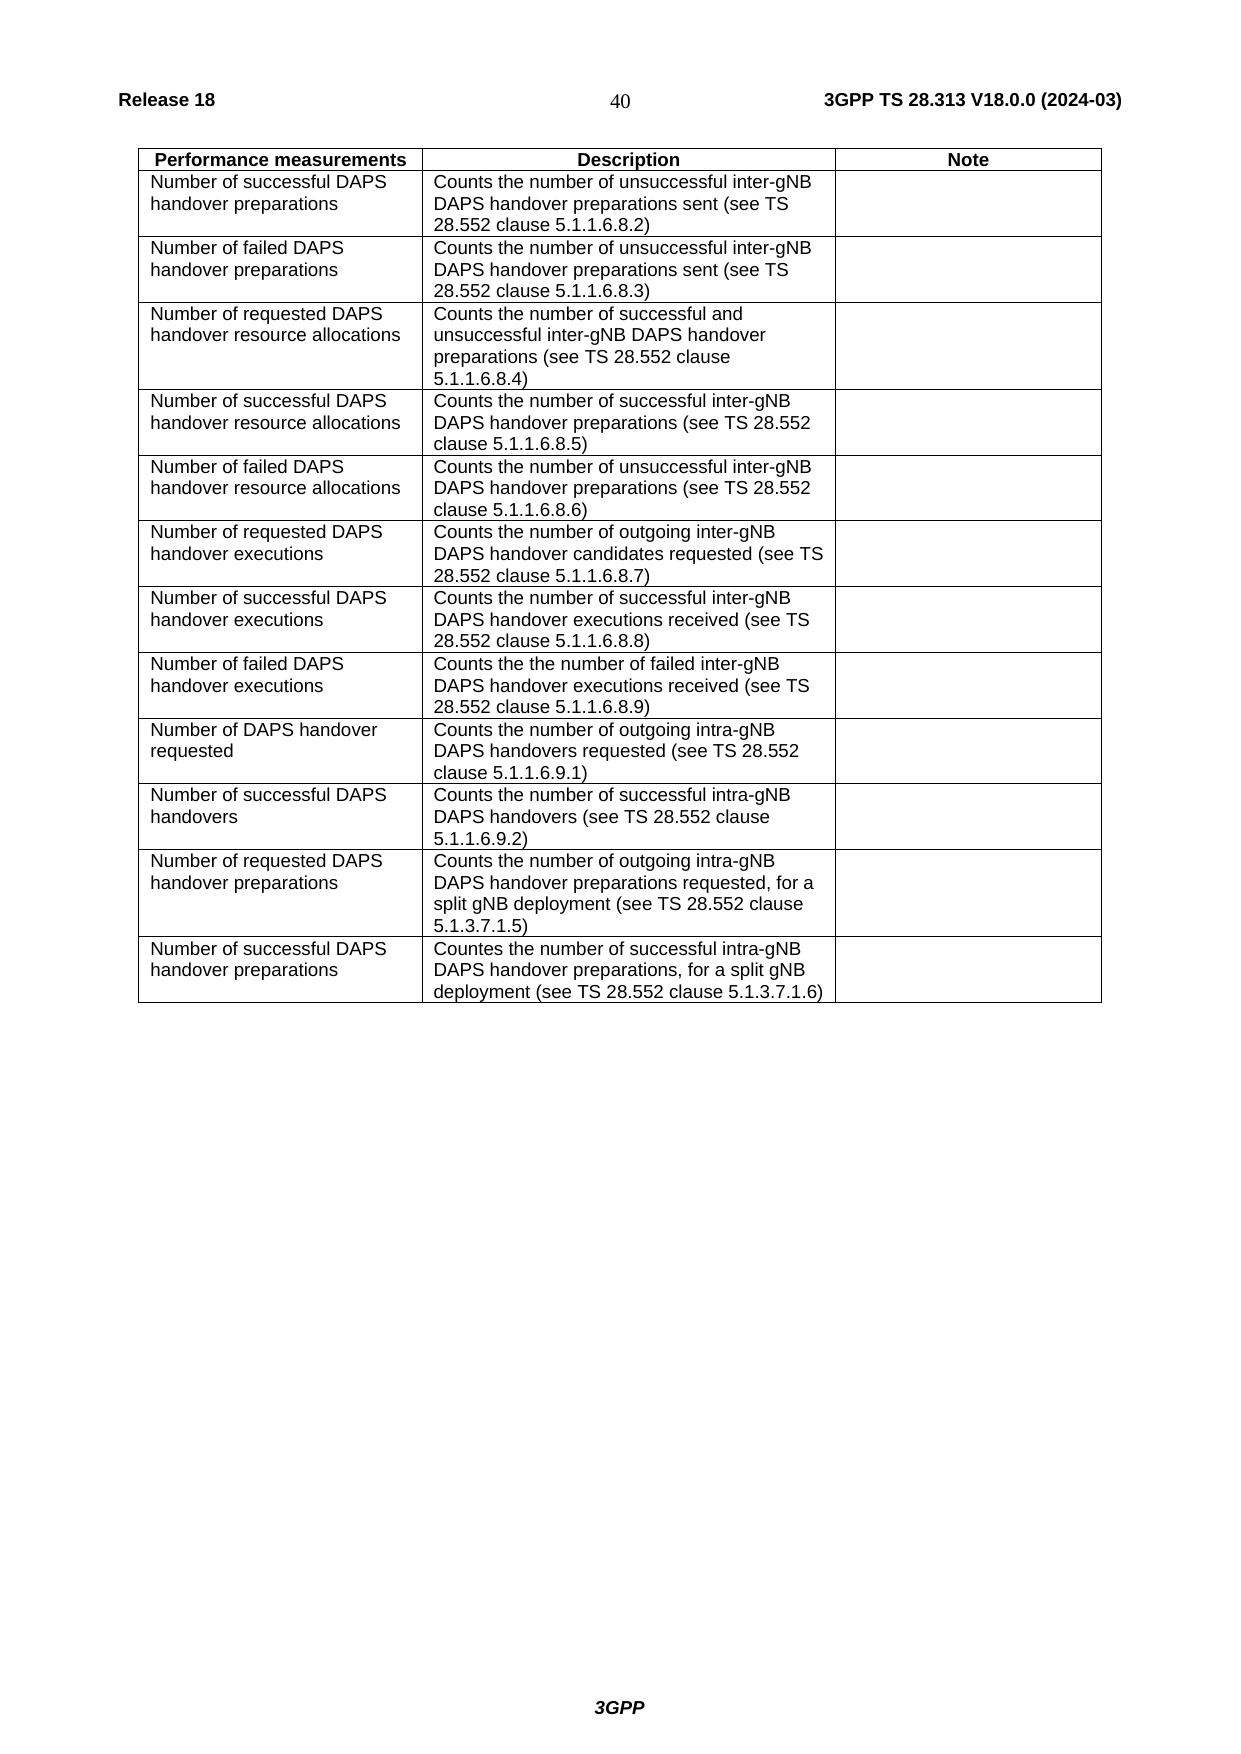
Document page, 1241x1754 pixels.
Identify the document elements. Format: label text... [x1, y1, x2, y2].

table_cell [836, 303, 1101, 389]
table_cell Countes the number of successful intra-gNB DAPS handover preparations, for a split gNB deployment (see TS 28.552 clause 5.1.3.7.1.6) [423, 937, 835, 1002]
table_cell [836, 653, 1101, 717]
table_cell Counts the number of unsuccessful inter-gNB DAPS handover preparations (see TS 28.552 clause 5.1.1.6.8.6) [423, 456, 835, 520]
table_cell Counts the number of outgoing inter-gNB DAPS handover candidates requested (see TS 28.552 clause 5.1.1.6.8.7) [423, 521, 835, 586]
table_cell [836, 521, 1101, 586]
table_cell Counts the number of successful inter-gNB DAPS handover preparations (see TS 28.552 clause 5.1.1.6.8.5) [423, 390, 835, 454]
table_cell Number of failed DAPS handover preparations [139, 237, 422, 302]
table_header Note [836, 149, 1101, 170]
table_header Performance measurements [139, 149, 422, 170]
table_cell [836, 456, 1101, 520]
table_cell Counts the number of successful inter-gNB DAPS handover executions received (see TS 28.552 clause 5.1.1.6.8.8) [423, 587, 835, 652]
table_cell Counts the number of successful and unsuccessful inter-gNB DAPS handover preparations (see TS 28.552 clause 5.1.1.6.8.4) [423, 303, 835, 389]
table_cell Number of successful DAPS handover preparations [139, 171, 422, 236]
table_cell [836, 937, 1101, 1002]
table_cell [836, 719, 1101, 783]
table_cell Number of DAPS handover requested [139, 719, 422, 783]
table_cell Number of requested DAPS handover resource allocations [139, 303, 422, 389]
table_cell Counts the number of outgoing intra-gNB DAPS handover preparations requested, for a split gNB deployment (see TS 28.552 clause 5.1.3.7.1.5) [423, 850, 835, 936]
table_cell Counts the number of outgoing intra-gNB DAPS handovers requested (see TS 28.552 clause 5.1.1.6.9.1) [423, 719, 835, 783]
table_cell [836, 237, 1101, 302]
table_cell [836, 587, 1101, 652]
table_cell Number of failed DAPS handover resource allocations [139, 456, 422, 520]
table_cell Number of successful DAPS handover resource allocations [139, 390, 422, 454]
table_header Description [423, 149, 835, 170]
table_cell Counts the number of unsuccessful inter-gNB DAPS handover preparations sent (see TS 28.552 clause 5.1.1.6.8.2) [423, 171, 835, 236]
table_cell Number of successful DAPS handovers [139, 784, 422, 849]
table_cell Number of requested DAPS handover executions [139, 521, 422, 586]
table_cell [836, 850, 1101, 936]
table_cell Counts the number of successful intra-gNB DAPS handovers (see TS 28.552 clause 5.1.1.6.9.2) [423, 784, 835, 849]
table_cell [836, 390, 1101, 454]
table_cell Counts the the number of failed inter-gNB DAPS handover executions received (see TS 28.552 clause 5.1.1.6.8.9) [423, 653, 835, 717]
table_cell Number of successful DAPS handover preparations [139, 937, 422, 1002]
table_cell Number of requested DAPS handover preparations [139, 850, 422, 936]
table_cell [836, 171, 1101, 236]
table_cell Number of failed DAPS handover executions [139, 653, 422, 717]
table_cell Number of successful DAPS handover executions [139, 587, 422, 652]
table_cell [836, 784, 1101, 849]
table_cell Counts the number of unsuccessful inter-gNB DAPS handover preparations sent (see TS 28.552 clause 5.1.1.6.8.3) [423, 237, 835, 302]
